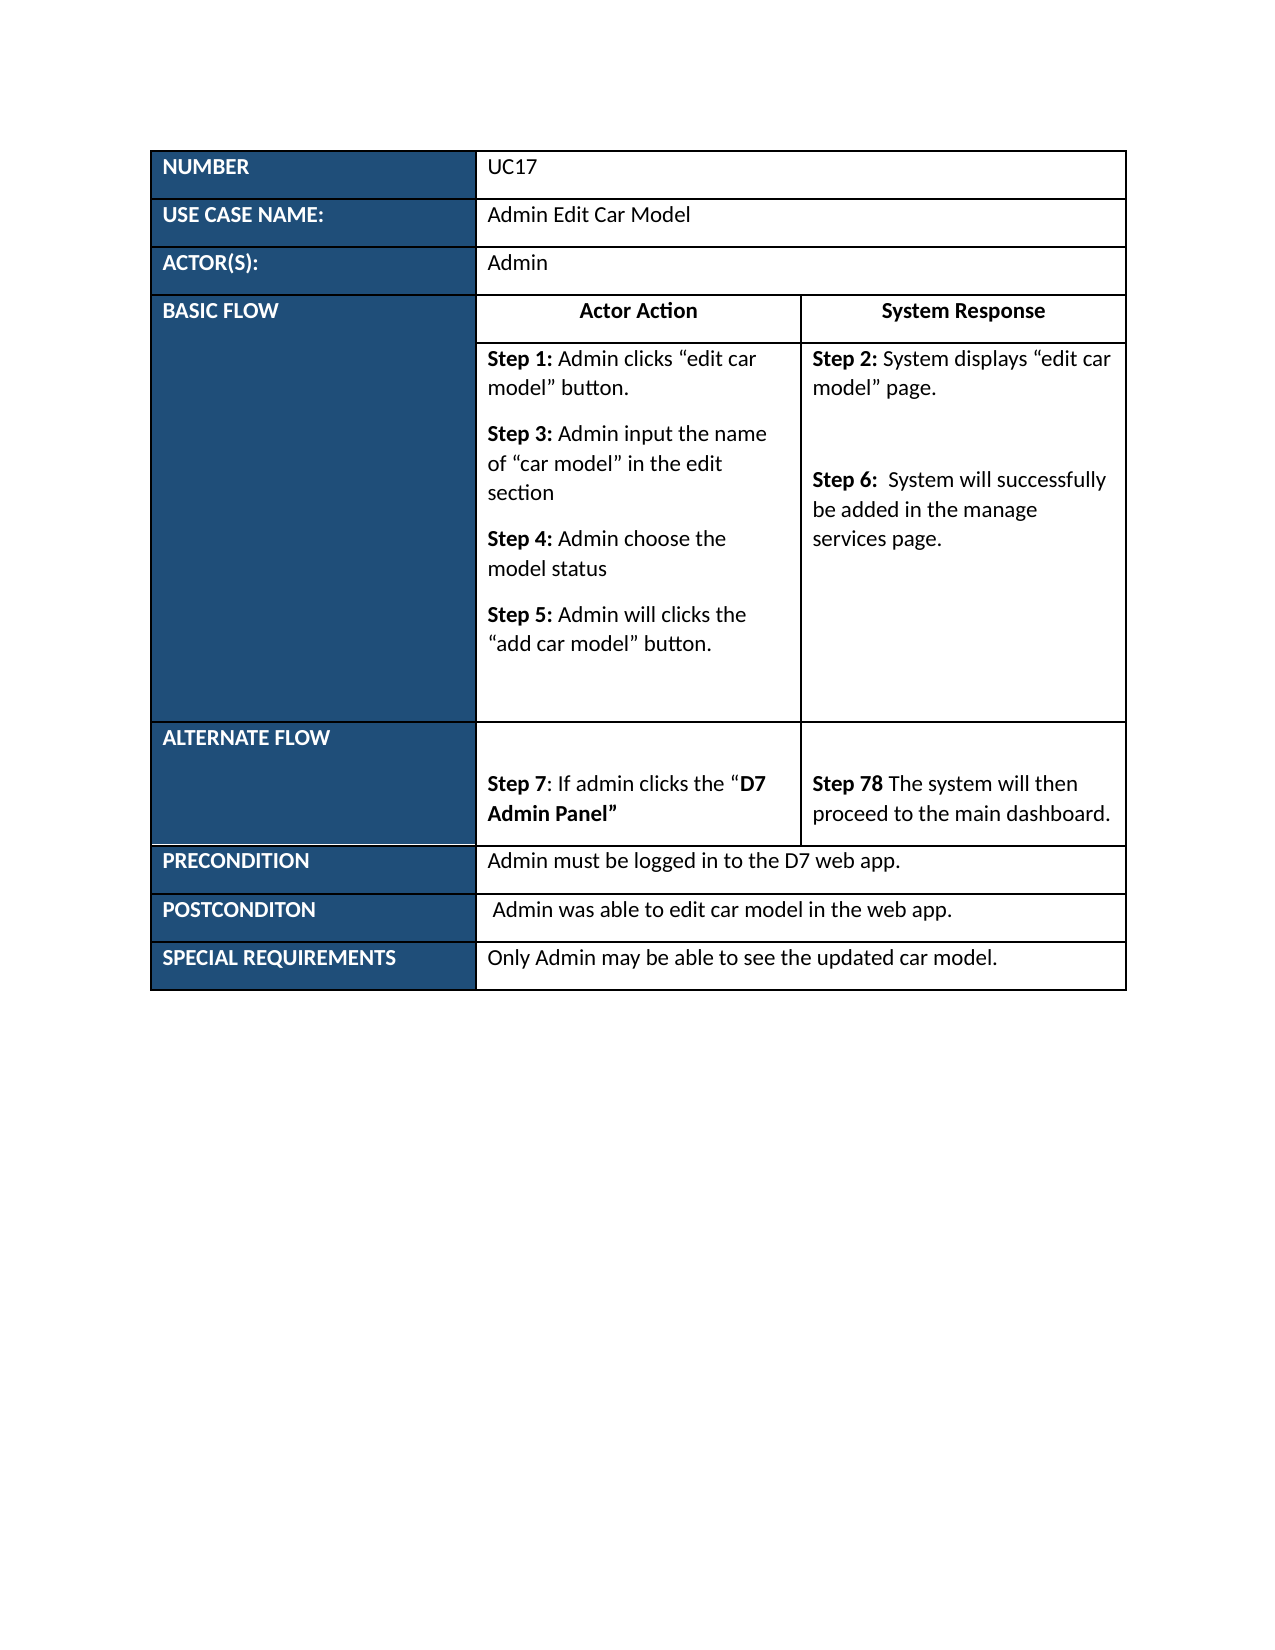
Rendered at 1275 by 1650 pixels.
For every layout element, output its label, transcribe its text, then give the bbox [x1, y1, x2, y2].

table_cell Admin Edit Car Model [477, 200, 1125, 246]
table_cell ALTERNATE FLOW [152, 723, 475, 844]
table_header UC17 [477, 152, 1125, 198]
table_cell Step 2: System displays “edit car model” page. Step 6: System will successfully be added in the manage services page. [802, 344, 1125, 721]
table_header NUMBER [152, 152, 475, 198]
table_cell Admin [477, 248, 1125, 294]
table_cell BASIC FLOW [152, 296, 475, 721]
table_cell Admin must be logged in to the D7 web app. [477, 847, 1125, 893]
table_cell System Response [802, 296, 1125, 342]
table_cell Only Admin may be able to see the updated car model. [477, 943, 1125, 989]
table_cell Step 1: Admin clicks “edit car model” button. Step 3: Admin input the name of “car model” in the edit section Step 4: Admin choose the model status Step 5: Admin will clicks the “add car model” button. [477, 344, 800, 721]
table_cell POSTCONDITON [152, 895, 475, 941]
table_cell ACTOR(S): [152, 248, 475, 294]
table_cell Step 78 The system will then proceed to the main dashboard. [802, 723, 1125, 844]
table_cell SPECIAL REQUIREMENTS [152, 943, 475, 989]
table_cell Step 7: If admin clicks the “D7 Admin Panel” [477, 723, 800, 844]
table_cell PRECONDITION [152, 847, 475, 893]
table_cell Actor Action [477, 296, 800, 342]
table_cell Admin was able to edit car model in the web app. [477, 895, 1125, 941]
table_cell USE CASE NAME: [152, 200, 475, 246]
